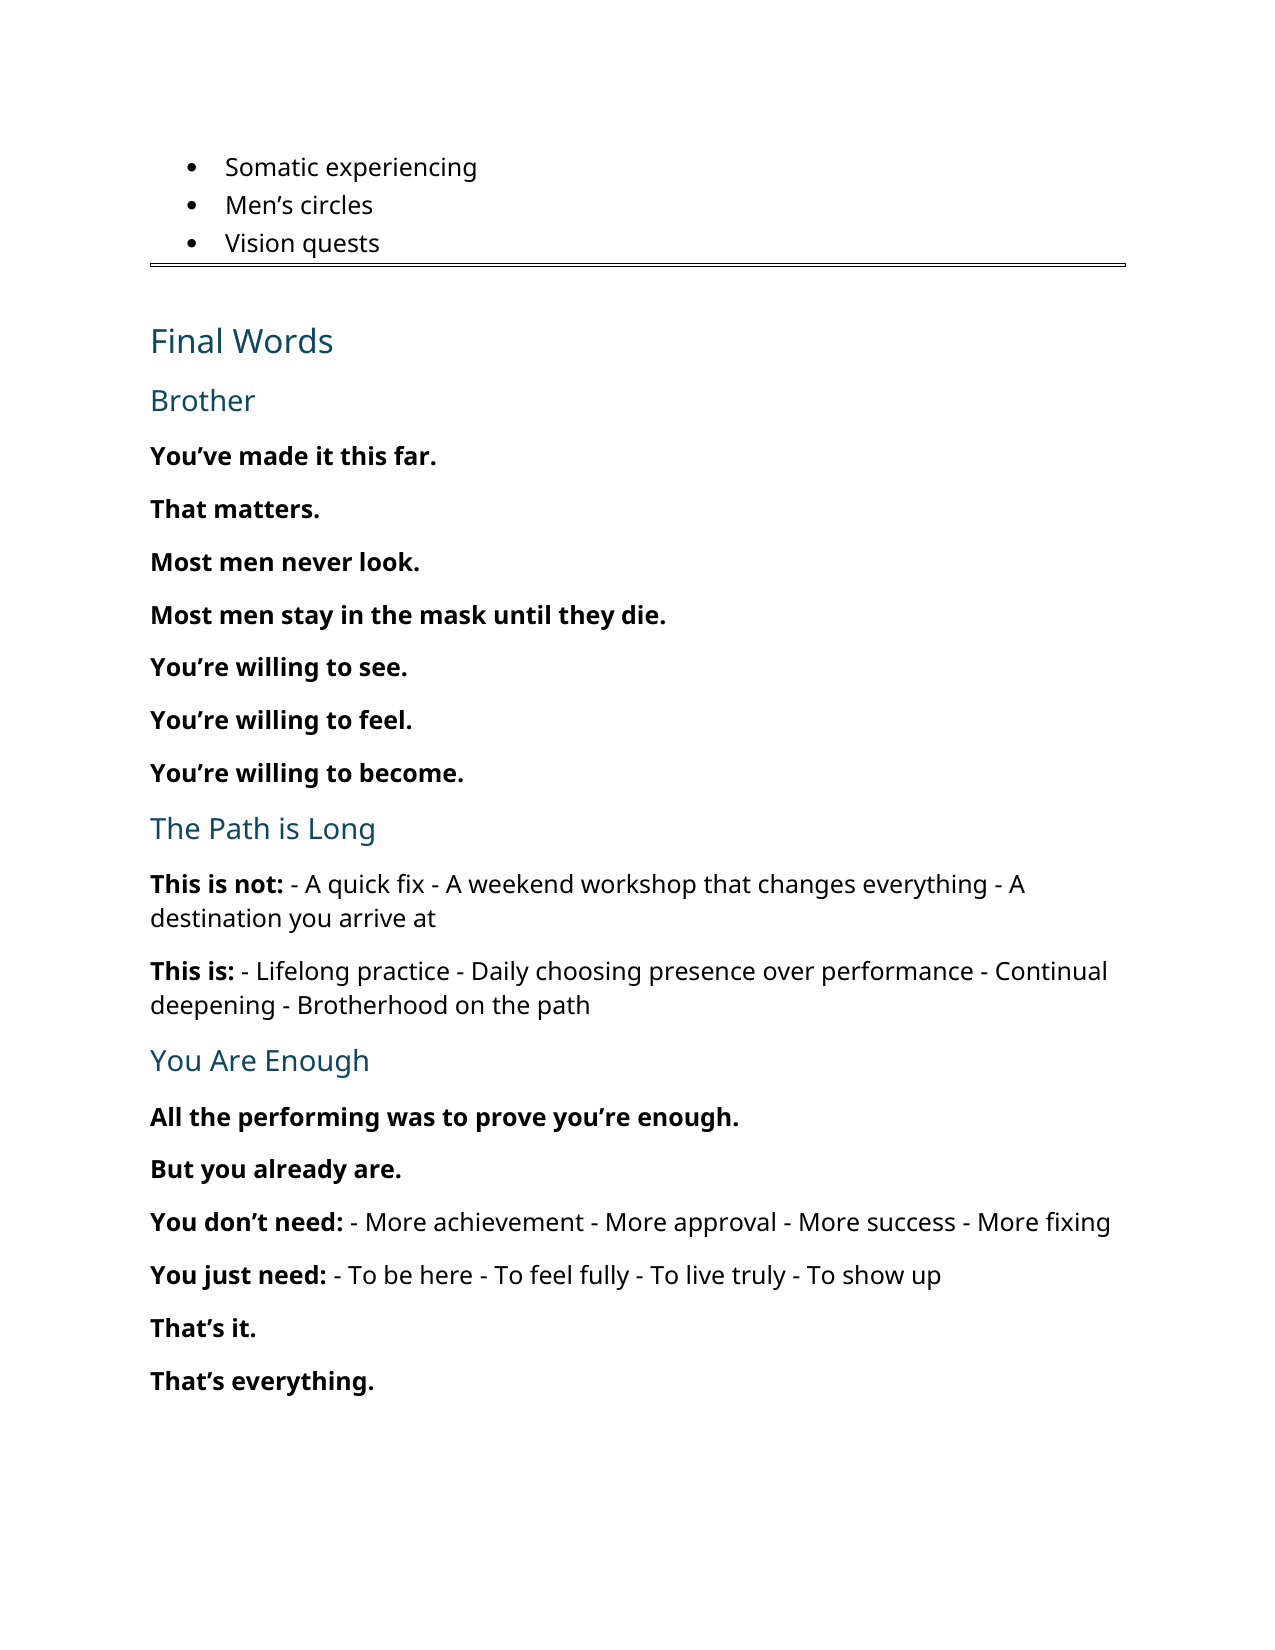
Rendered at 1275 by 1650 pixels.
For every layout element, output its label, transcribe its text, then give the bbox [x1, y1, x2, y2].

text You just need: - To be here - To feel fully - To live truly - To show up [150, 1258, 1125, 1292]
text Most men stay in the mask until they die. [150, 597, 1125, 631]
text This is: - Lifelong practice - Daily choosing presence over performance - Continual deepening - Brotherhood on the path [150, 954, 1125, 1022]
text That matters. [150, 492, 1125, 526]
text This is not: - A quick fix - A weekend workshop that changes everything - A destination you arrive at [150, 867, 1125, 935]
subtitle Brother [150, 380, 1125, 420]
text That’s everything. [150, 1363, 1125, 1397]
list Men’s circles [187, 188, 1125, 222]
text That’s it. [150, 1310, 1125, 1344]
list Somatic experiencing [187, 150, 1125, 184]
text All the performing was to prove you’re enough. [150, 1099, 1125, 1133]
text You’ve made it this far. [150, 439, 1125, 473]
text You’re willing to see. [150, 650, 1125, 684]
subtitle The Path is Long [150, 808, 1125, 848]
subtitle Final Words [150, 318, 1125, 364]
text Most men never look. [150, 544, 1125, 578]
text But you already are. [150, 1152, 1125, 1186]
subtitle You Are Enough [150, 1041, 1125, 1080]
text You’re willing to feel. [150, 703, 1125, 737]
text You don’t need: - More achievement - More approval - More success - More fixing [150, 1205, 1125, 1239]
list Vision quests [187, 226, 1125, 260]
text You’re willing to become. [150, 756, 1125, 790]
